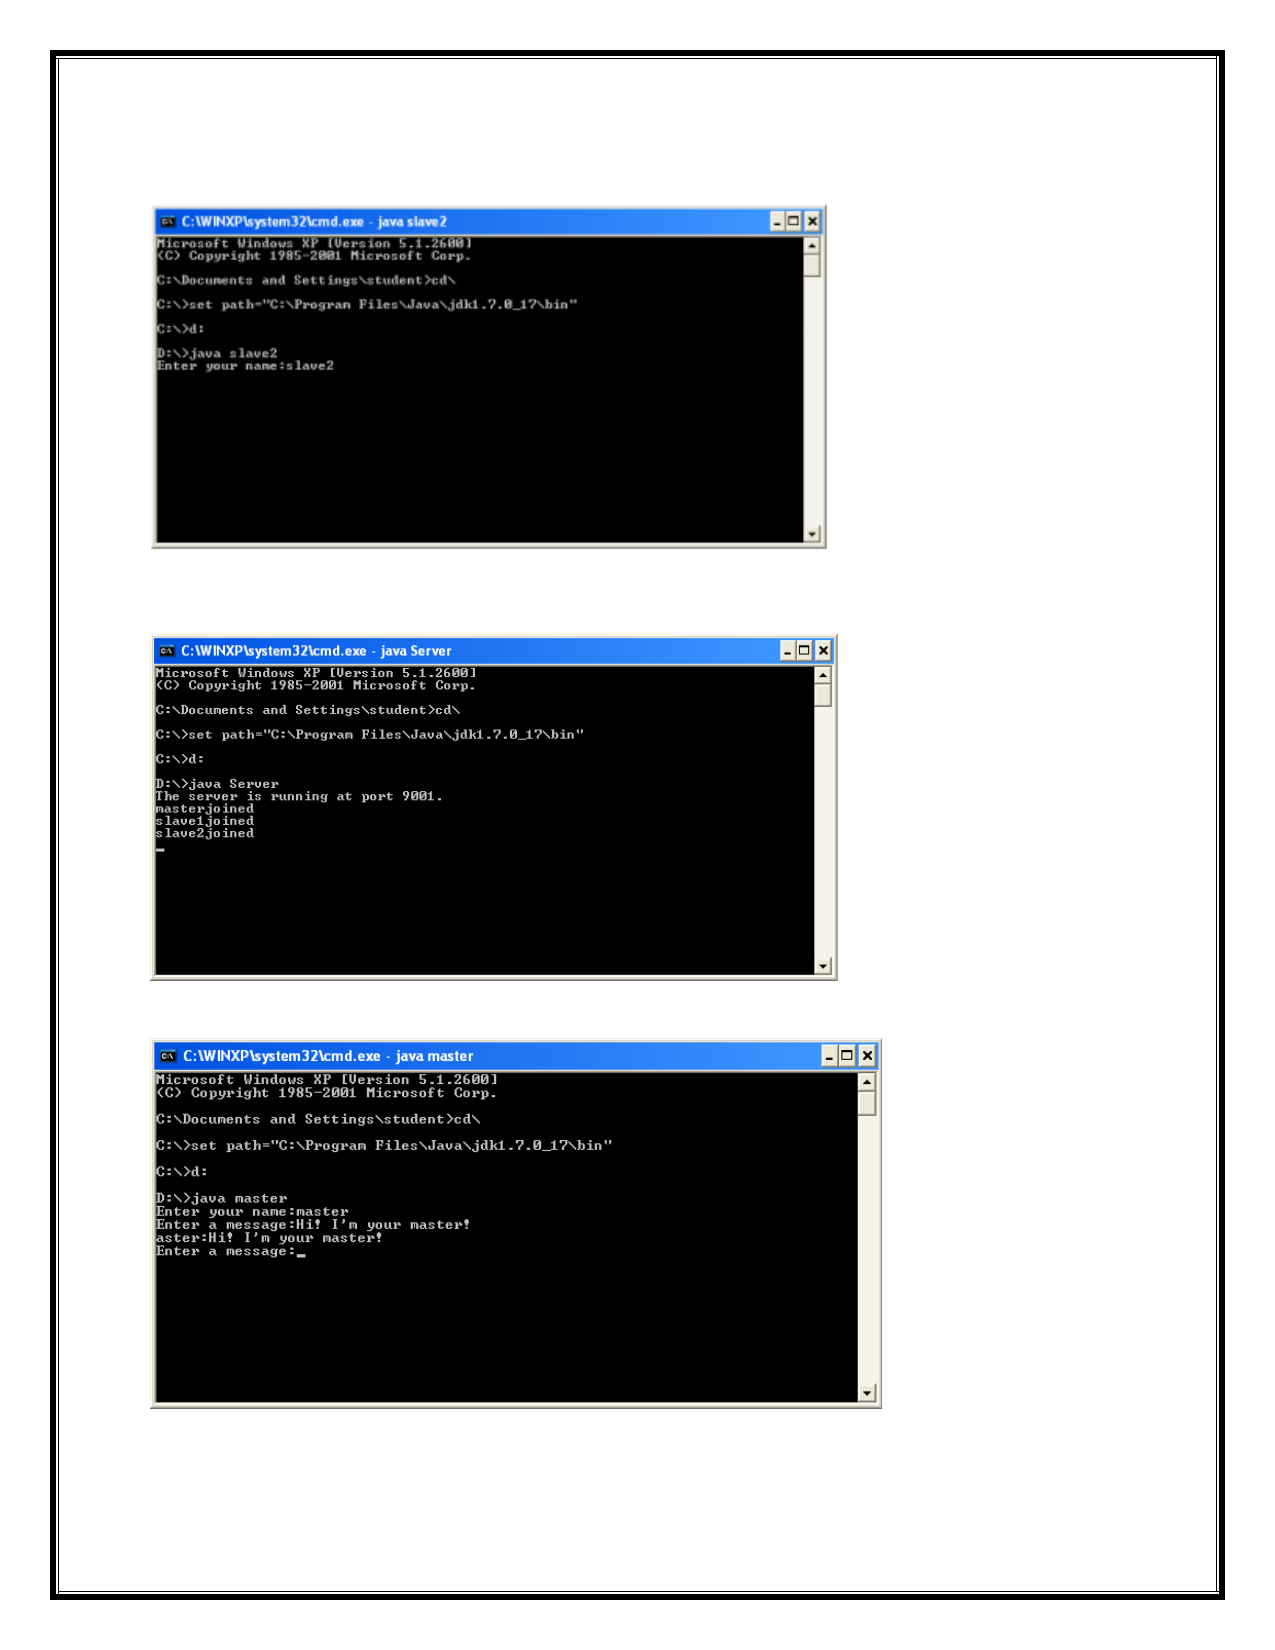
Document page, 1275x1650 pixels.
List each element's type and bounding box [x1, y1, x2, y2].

picture [150, 203, 838, 557]
picture [150, 634, 838, 981]
picture [150, 1038, 883, 1409]
